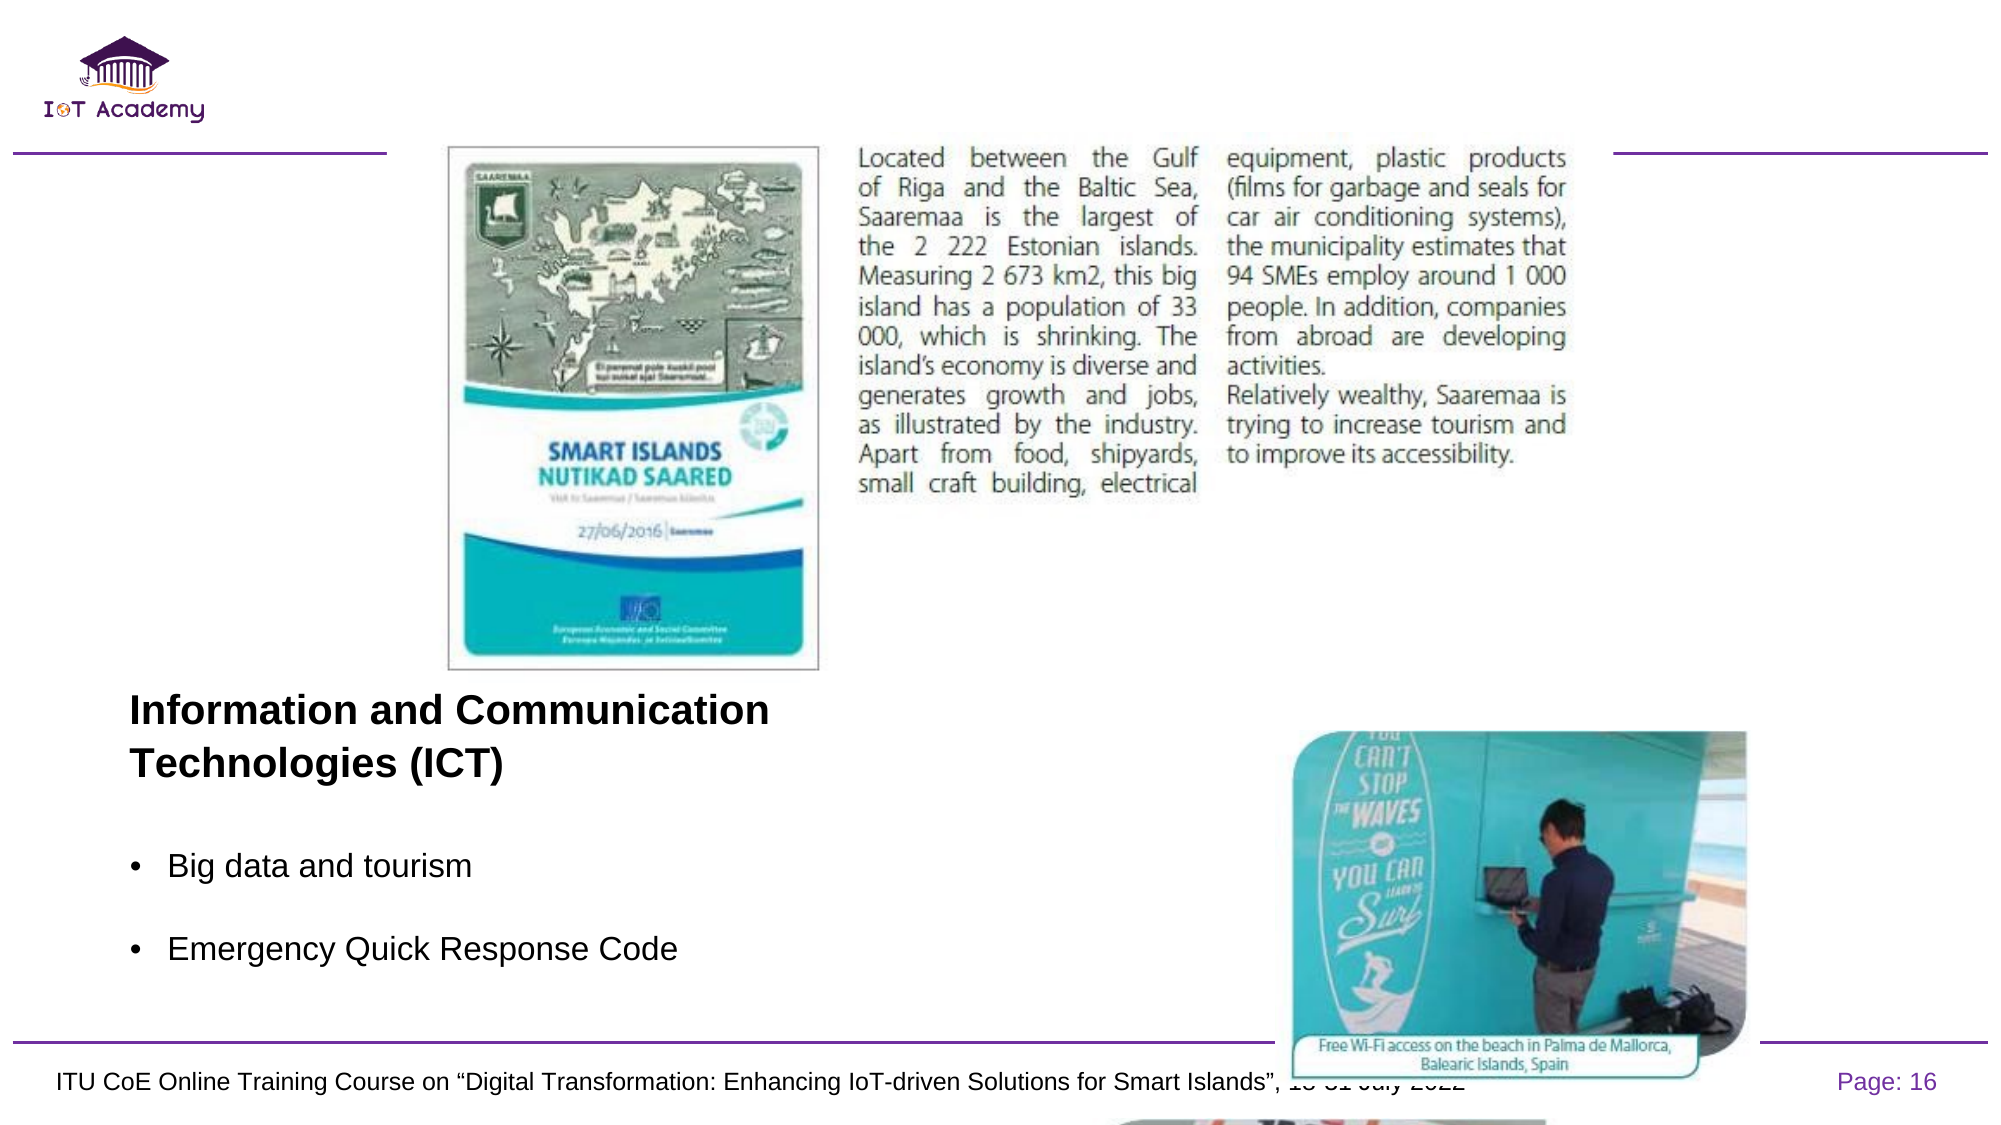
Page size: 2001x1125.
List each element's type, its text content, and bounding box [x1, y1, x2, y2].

picture [1068, 1118, 1558, 1125]
picture [1275, 730, 1760, 1086]
picture [40, 36, 207, 126]
subtitle Information and Communication Technologies (ICT) [129, 685, 1766, 786]
list Emergency Quick Response Code [129, 929, 1275, 967]
list Big data and tourism [129, 847, 1275, 885]
picture [386, 132, 1614, 683]
